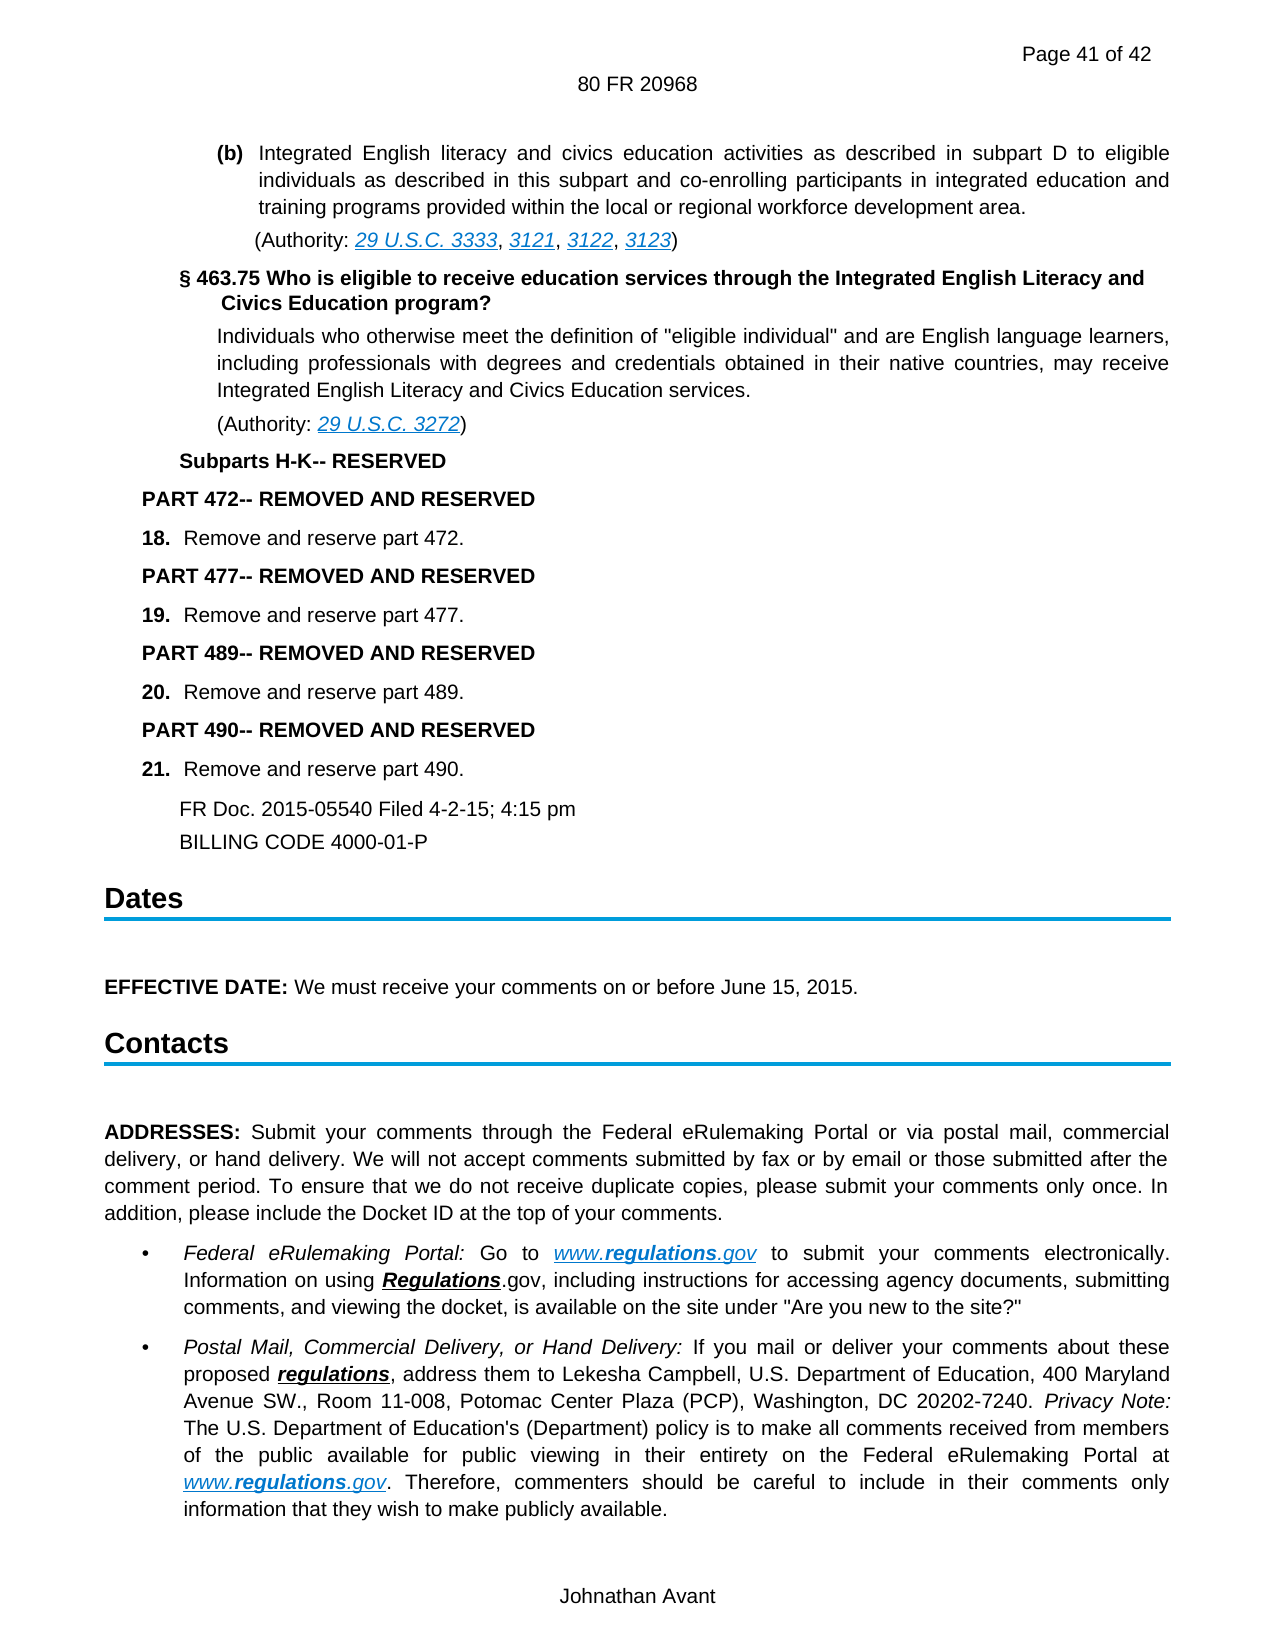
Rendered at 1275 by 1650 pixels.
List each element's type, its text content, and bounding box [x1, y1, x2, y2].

text (Authority: 29 U.S.C. 3333, 3121, 3122, 3123) [254, 225, 1171, 252]
text Dates [104, 879, 1171, 914]
list Postal Mail, Commercial Delivery, or Hand Delivery: If you mail or deliver your comments about these proposed regulations, address them to Lekesha Campbell, U.S. Department of Education, 400 Maryland Avenue SW., Room 11-008, Potomac Center Plaza (PCP), Washington, DC 20202-7240. Privacy Note: The U.S. Department of Education's (Department) policy is to make all comments received from members of the public available for public viewing in their entirety on the Federal eRulemaking Portal at www.regulations.gov. Therefore, commenters should be careful to include in their comments only information that they wish to make publicly available. [142, 1331, 1171, 1521]
text Individuals who otherwise meet the definition of "eligible individual" and are English language learners, including professionals with degrees and credentials obtained in their native countries, may receive Integrated English Literacy and Civics Education services. [217, 321, 1171, 402]
list Remove and reserve part 477. [142, 600, 1171, 627]
list ceive education services through the Integrated English Literacy and Civics Education program? [179, 264, 1171, 314]
list Federal eRulemaking Portal: Go to www.regulations.gov to submit your comments electronically. Information on using Regulations.gov, including instructions for accessing agency documents, submitting comments, and viewing the docket, is available on the site under "Are you new to the site?" [142, 1238, 1171, 1319]
text Contacts [104, 1024, 1171, 1059]
list D [142, 562, 1171, 587]
list Remove and reserve part 490. [142, 754, 1171, 781]
text EFFECTIVE DATE: We must receive your comments on or before June 15, 2015. [104, 972, 1171, 999]
text (Authority: 29 U.S.C. 3272) [217, 408, 1171, 435]
text FR Doc. 2015-05540 Filed 4-2-15; 4:15 pm [179, 794, 1171, 821]
list Remove and reserve part 489. [142, 677, 1171, 704]
list D [142, 639, 1171, 664]
list D [142, 717, 1171, 742]
text ADDRESSES: Submit your comments through the Federal eRulemaking Portal or via postal mail, commercial delivery, or hand delivery. We will not accept comments submitted by fax or by email or those submitted after the comment period. To ensure that we do not receive duplicate copies, please submit your comments only once. In addition, please include the Docket ID at the top of your comments. [104, 1117, 1171, 1225]
text BILLING CODE 4000-01-P [179, 827, 1171, 854]
list Integrated English literacy and civics education activities as described in subpart D to eligible individuals as described in this subpart and co-enrolling participants in integrated education and training programs provided within the local or regional workforce development area. [217, 137, 1171, 219]
list D [142, 485, 1171, 510]
list Remove and reserve part 472. [142, 523, 1171, 550]
